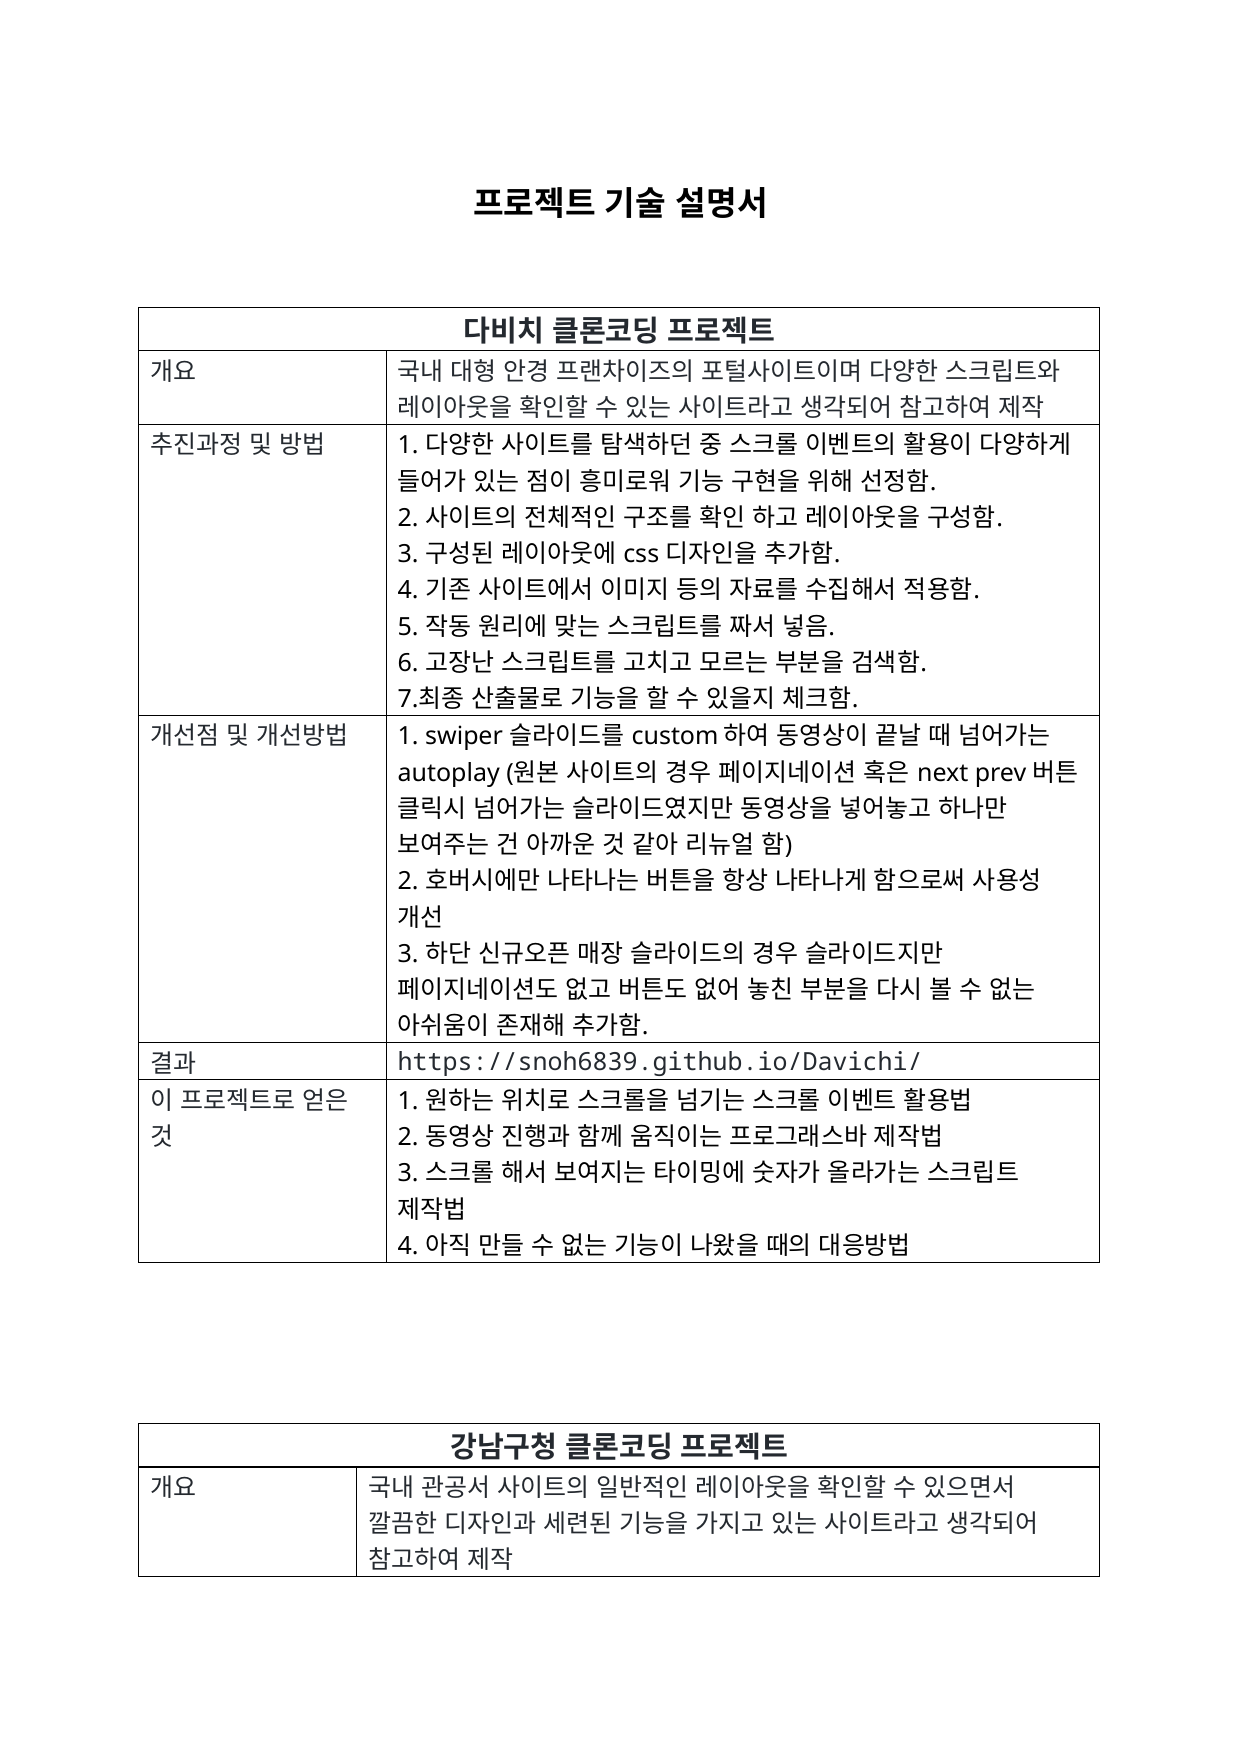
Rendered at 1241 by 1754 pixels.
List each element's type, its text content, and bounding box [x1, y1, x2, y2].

table_header 강남구청 클론코딩 프로젝트 [139, 1424, 1099, 1466]
table_cell 개요 [139, 351, 386, 424]
table_cell 결과 [139, 1043, 386, 1079]
table_header 다비치 클론코딩 프로젝트 [139, 308, 1099, 350]
table_cell 1. 원하는 위치로 스크롤을 넘기는 스크롤 이벤트 활용법 2. 동영상 진행과 함께 움직이는 프로그래스바 제작법 3. 스크롤 해서 보여지는 타이밍에 숫자가 올라가는 스크립트 제작법 4. 아직 만들 수 없는 기능이 나왔을 때의 대응방법 [387, 1080, 1099, 1262]
text 프로젝트 기술 설명서 [150, 177, 1090, 225]
table_cell 국내 관공서 사이트의 일반적인 레이아웃을 확인할 수 있으면서 깔끔한 디자인과 세련된 기능을 가지고 있는 사이트라고 생각되어 참고하여 제작 [357, 1468, 1099, 1576]
table_cell 1. swiper 슬라이드를 custom하여 동영상이 끝날 때 넘어가는 autoplay (원본 사이트의 경우 페이지네이션 혹은 next prev 버튼 클릭시 넘어가는 슬라이드였지만 동영상을 넣어놓고 하나만 보여주는 건 아까운 것 같아 리뉴얼 함) 2. 호버시에만 나타나는 버튼을 항상 나타나게 함으로써 사용성 개선 3. 하단 신규오픈 매장 슬라이드의 경우 슬라이드지만 페이지네이션도 없고 버튼도 없어 놓친 부분을 다시 볼 수 없는 아쉬움이 존재해 추가함. [387, 716, 1099, 1042]
table_cell 1. 다양한 사이트를 탐색하던 중 스크롤 이벤트의 활용이 다양하게 들어가 있는 점이 흥미로워 기능 구현을 위해 선정함. 2. 사이트의 전체적인 구조를 확인 하고 레이아웃을 구성함. 3. 구성된 레이아웃에 css 디자인을 추가함. 4. 기존 사이트에서 이미지 등의 자료를 수집해서 적용함. 5. 작동 원리에 맞는 스크립트를 짜서 넣음. 6. 고장난 스크립트를 고치고 모르는 부분을 검색함. 7.최종 산출물로 기능을 할 수 있을지 체크함. [387, 425, 1099, 715]
table_cell 이 프로젝트로 얻은 것 [139, 1080, 386, 1262]
table_cell 추진과정 및 방법 [139, 425, 386, 715]
table_cell 개요 [139, 1468, 356, 1576]
table_cell 개선점 및 개선방법 [139, 716, 386, 1042]
table_cell https://snoh6839.github.io/Davichi/ [387, 1043, 1099, 1079]
table_cell 국내 대형 안경 프랜차이즈의 포털사이트이며 다양한 스크립트와 레이아웃을 확인할 수 있는 사이트라고 생각되어 참고하여 제작 [387, 351, 1099, 424]
